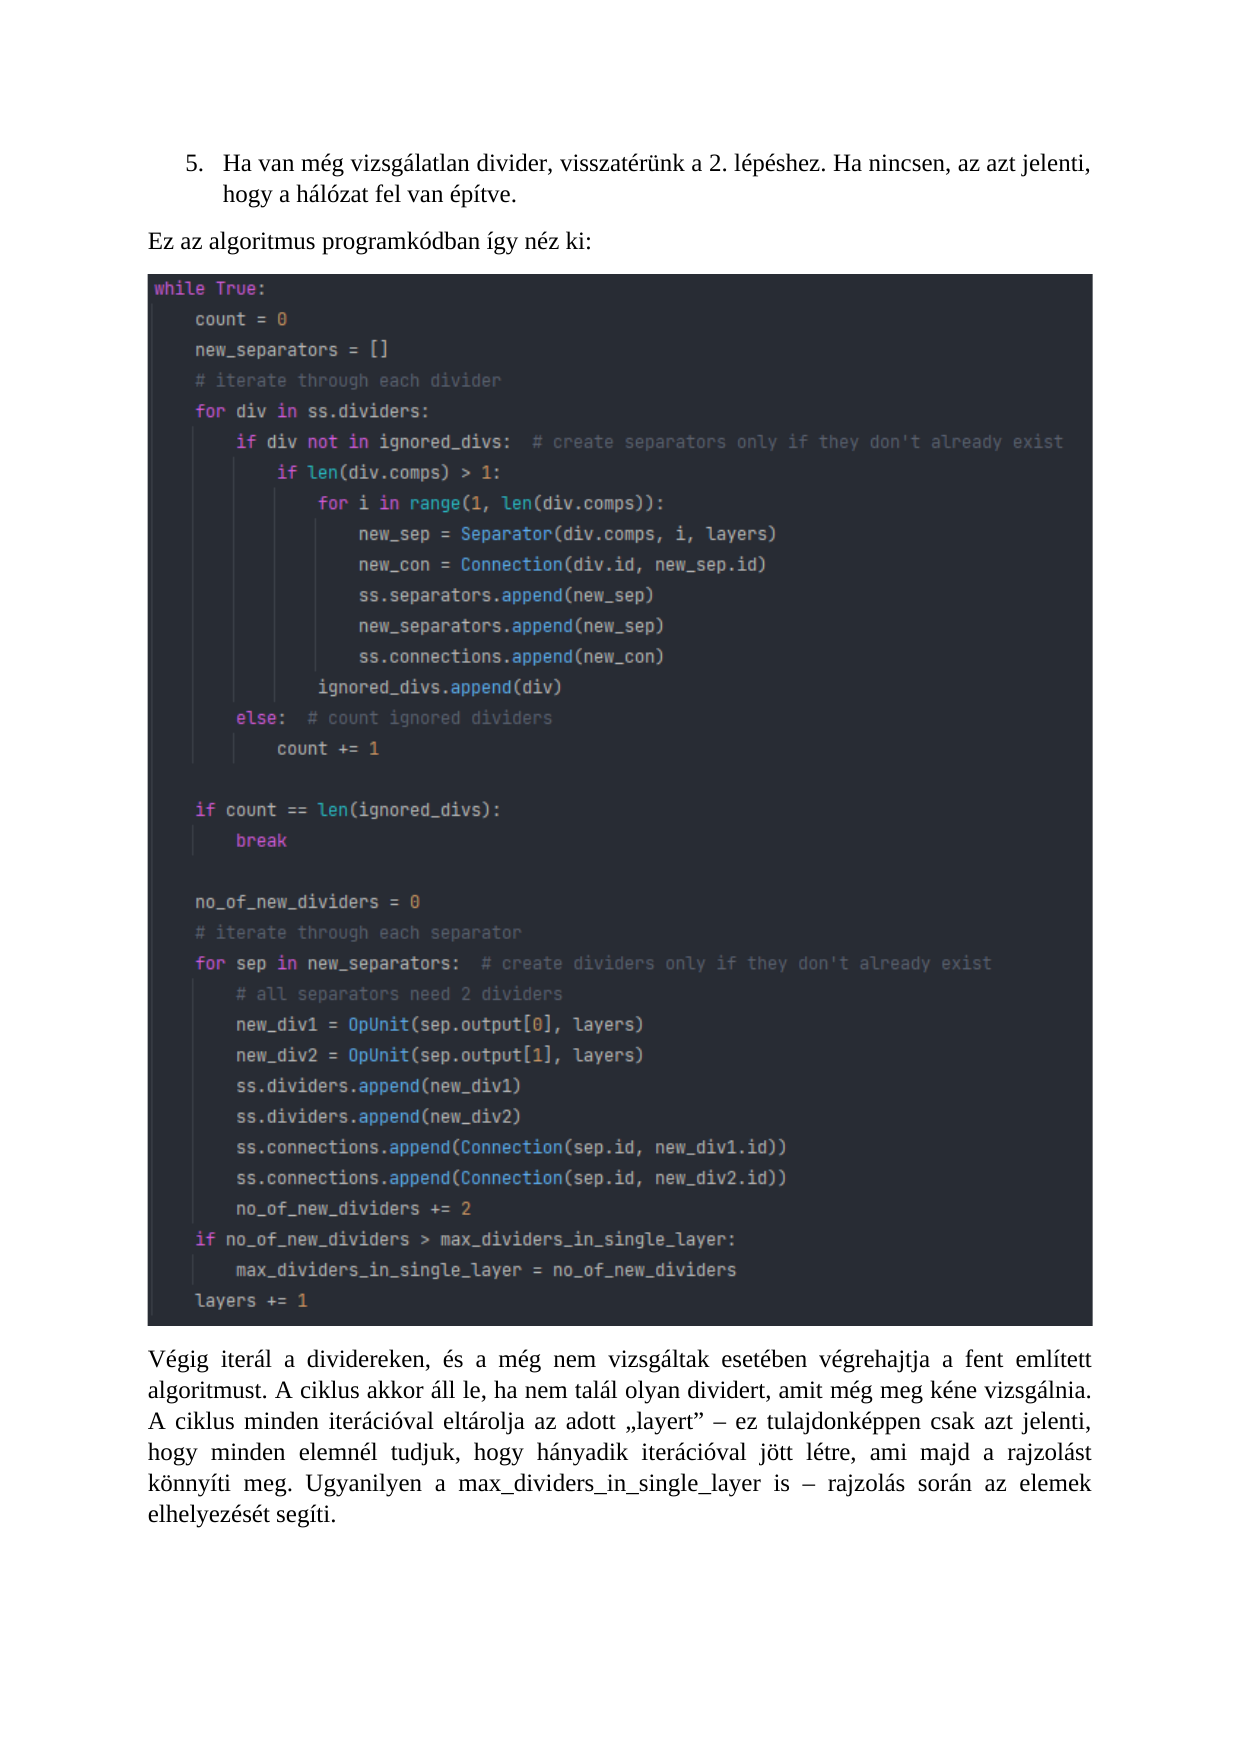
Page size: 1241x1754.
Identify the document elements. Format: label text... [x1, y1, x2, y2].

text Végig iterál a dividereken, és a még nem vizsgáltak esetében végrehajtja a fent említett algoritmust. A ciklus akkor áll le, ha nem talál olyan dividert, amit még meg kéne vizsgálnia. A ciklus minden iterációval eltárolja az adott „layert” – ez tulajdonképpen csak azt jelenti, hogy minden elemnél tudjuk, hogy hányadik iterációval jött létre, ami majd a rajzolást könnyíti meg. Ugyanilyen a max_dividers_in_single_layer is – rajzolás során az elemek elhelyezését segíti. [148, 1344, 1093, 1528]
picture [147, 274, 1093, 1326]
text Ez az algoritmus programkódban így néz ki: [148, 226, 1093, 255]
list Ha van még vizsgálatlan divider, visszatérünk a 2. lépéshez. Ha nincsen, az azt jelenti, hogy a hálózat fel van építve. [185, 148, 1093, 207]
